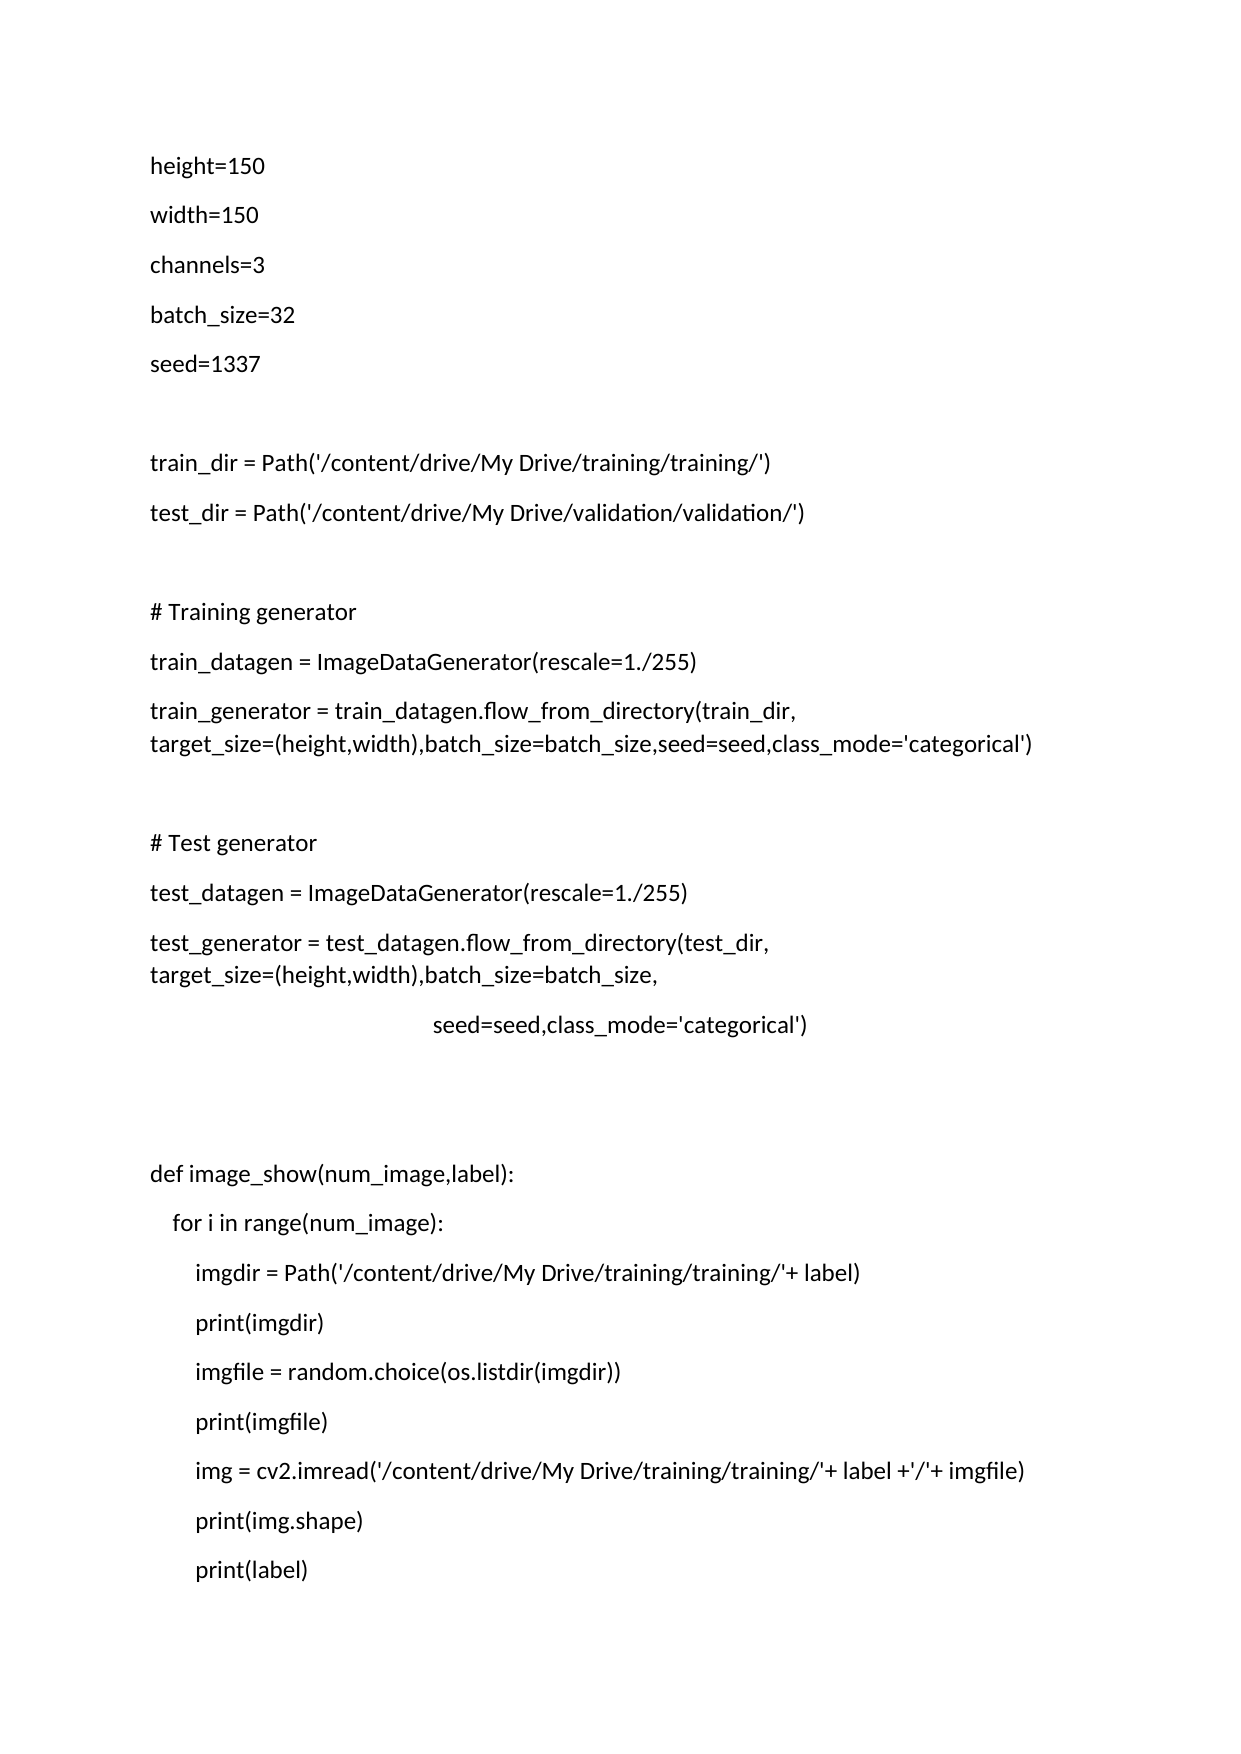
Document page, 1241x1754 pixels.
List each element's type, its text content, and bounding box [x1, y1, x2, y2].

text imgdir = Path('/content/drive/My Drive/training/training/'+ label) [150, 1257, 1090, 1288]
text def image_show(num_image,label): [150, 1158, 1090, 1188]
text print(imgdir) [150, 1307, 1090, 1337]
text test_datagen = ImageDataGenerator(rescale=1./255) [150, 877, 1090, 908]
text train_dir = Path('/content/drive/My Drive/training/training/') [150, 447, 1090, 478]
text seed=1337 [150, 348, 1090, 379]
text print(label) [150, 1554, 1090, 1585]
text height=150 [150, 150, 1090, 181]
text test_dir = Path('/content/drive/My Drive/validation/validation/') [150, 497, 1090, 528]
text channels=3 [150, 249, 1090, 280]
text print(imgfile) [150, 1406, 1090, 1436]
text seed=seed,class_mode='categorical') [150, 1009, 1090, 1040]
text # Test generator [150, 827, 1090, 858]
text # Training generator [150, 596, 1090, 627]
text imgfile = random.choice(os.listdir(imgdir)) [150, 1356, 1090, 1387]
text img = cv2.imread('/content/drive/My Drive/training/training/'+ label +'/'+ imgfile) [150, 1455, 1090, 1486]
text print(img.shape) [150, 1505, 1090, 1536]
text train_generator = train_datagen.flow_from_directory(train_dir, target_size=(height,width),batch_size=batch_size,seed=seed,class_mode='categorical') [150, 695, 1090, 759]
text for i in range(num_image): [150, 1207, 1090, 1238]
text batch_size=32 [150, 299, 1090, 329]
text width=150 [150, 199, 1090, 230]
text test_generator = test_datagen.flow_from_directory(test_dir, target_size=(height,width),batch_size=batch_size, [150, 927, 1090, 990]
text train_datagen = ImageDataGenerator(rescale=1./255) [150, 646, 1090, 676]
